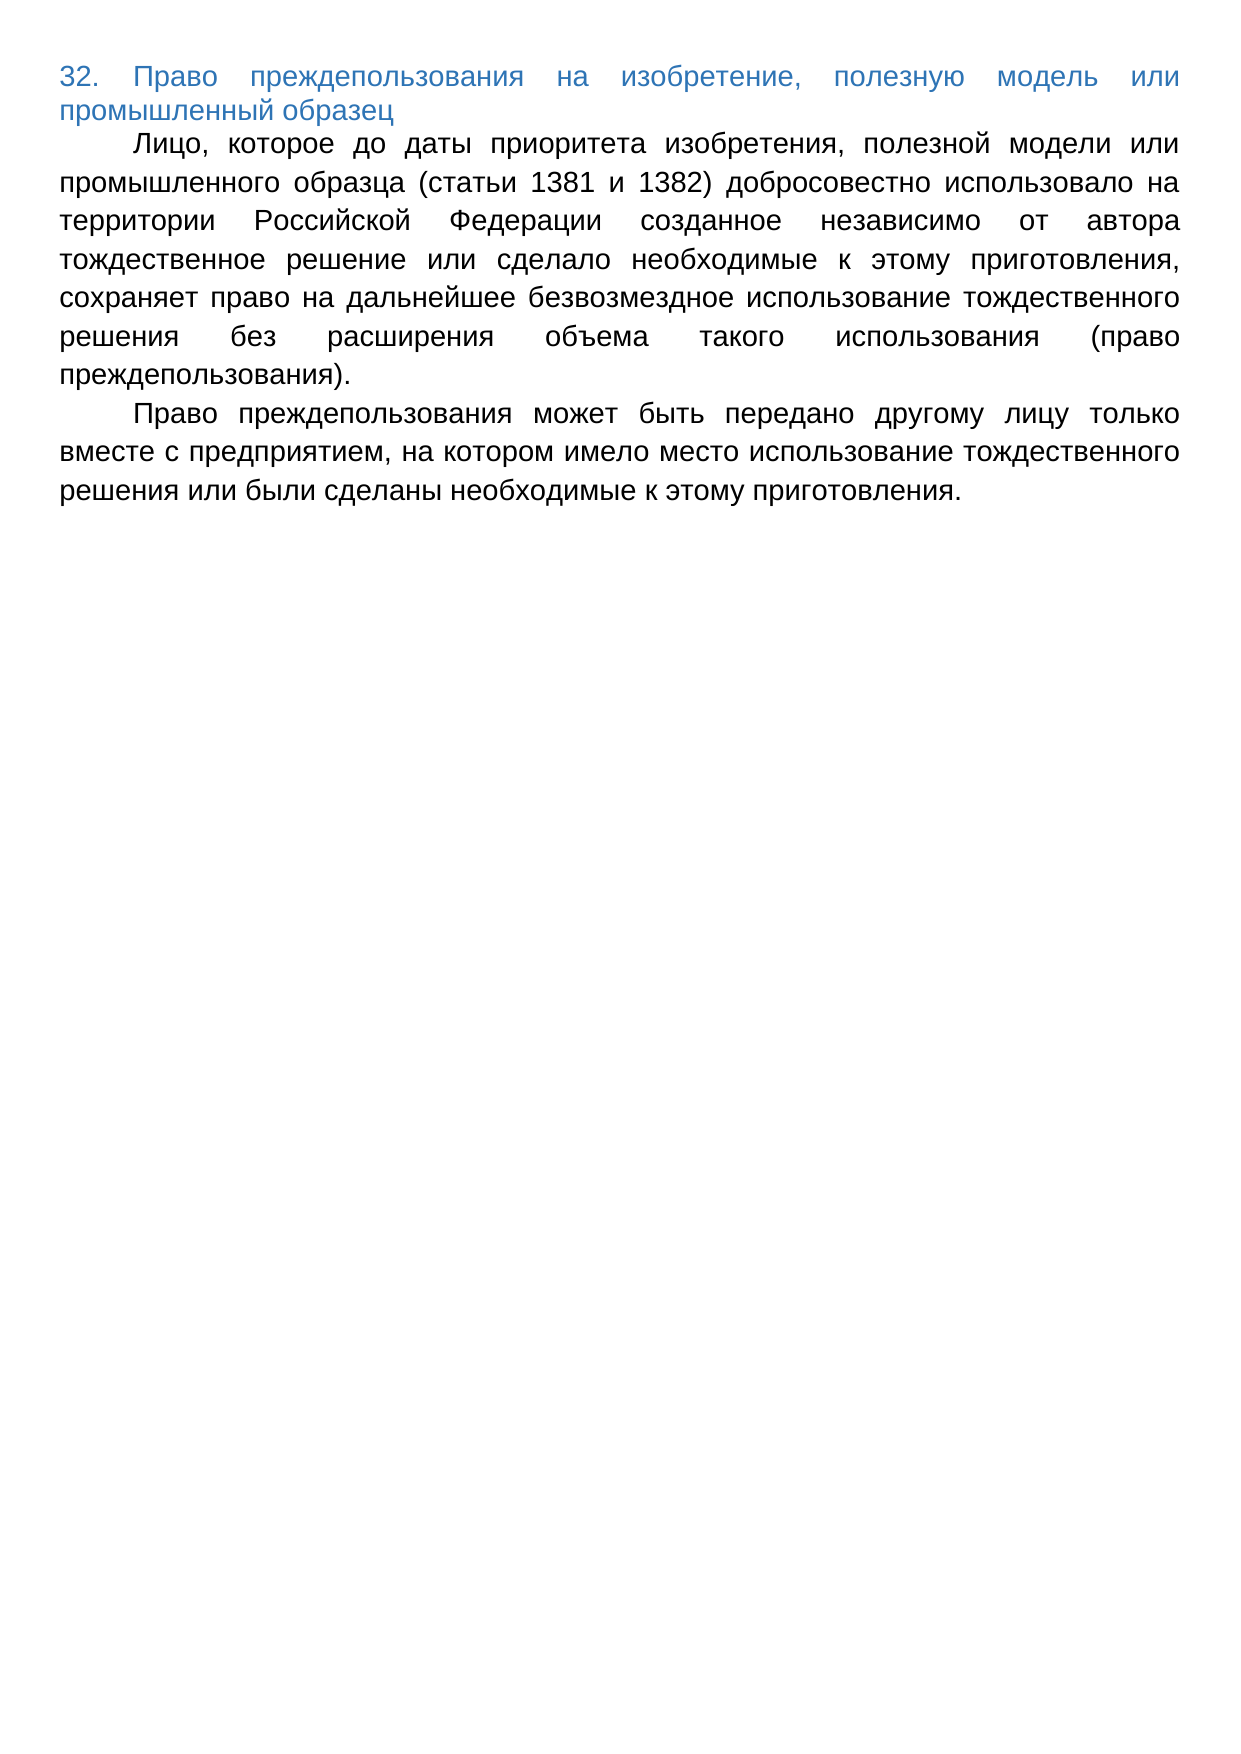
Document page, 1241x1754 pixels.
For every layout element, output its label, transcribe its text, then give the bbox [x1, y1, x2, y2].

text Лицо, которое до даты приоритета изобретения, полезной модели или промышленного образца (статьи 1381 и 1382) добросовестно использовало на территории Российской Федерации созданное независимо от автора тождественное решение или сделало необходимые к этому приготовления, сохраняет право на дальнейшее безвозмездное использование тождественного решения без расширения объема такого использования (право преждепользования). [59, 126, 1181, 391]
subtitle Право преждепользования на изобретение, полезную модель или промышленный образец [59, 59, 1181, 126]
text Право преждепользования может быть передано другому лицу только вместе с предприятием, на котором имело место использование тождественного решения или были сделаны необходимые к этому приготовления. [59, 396, 1181, 507]
